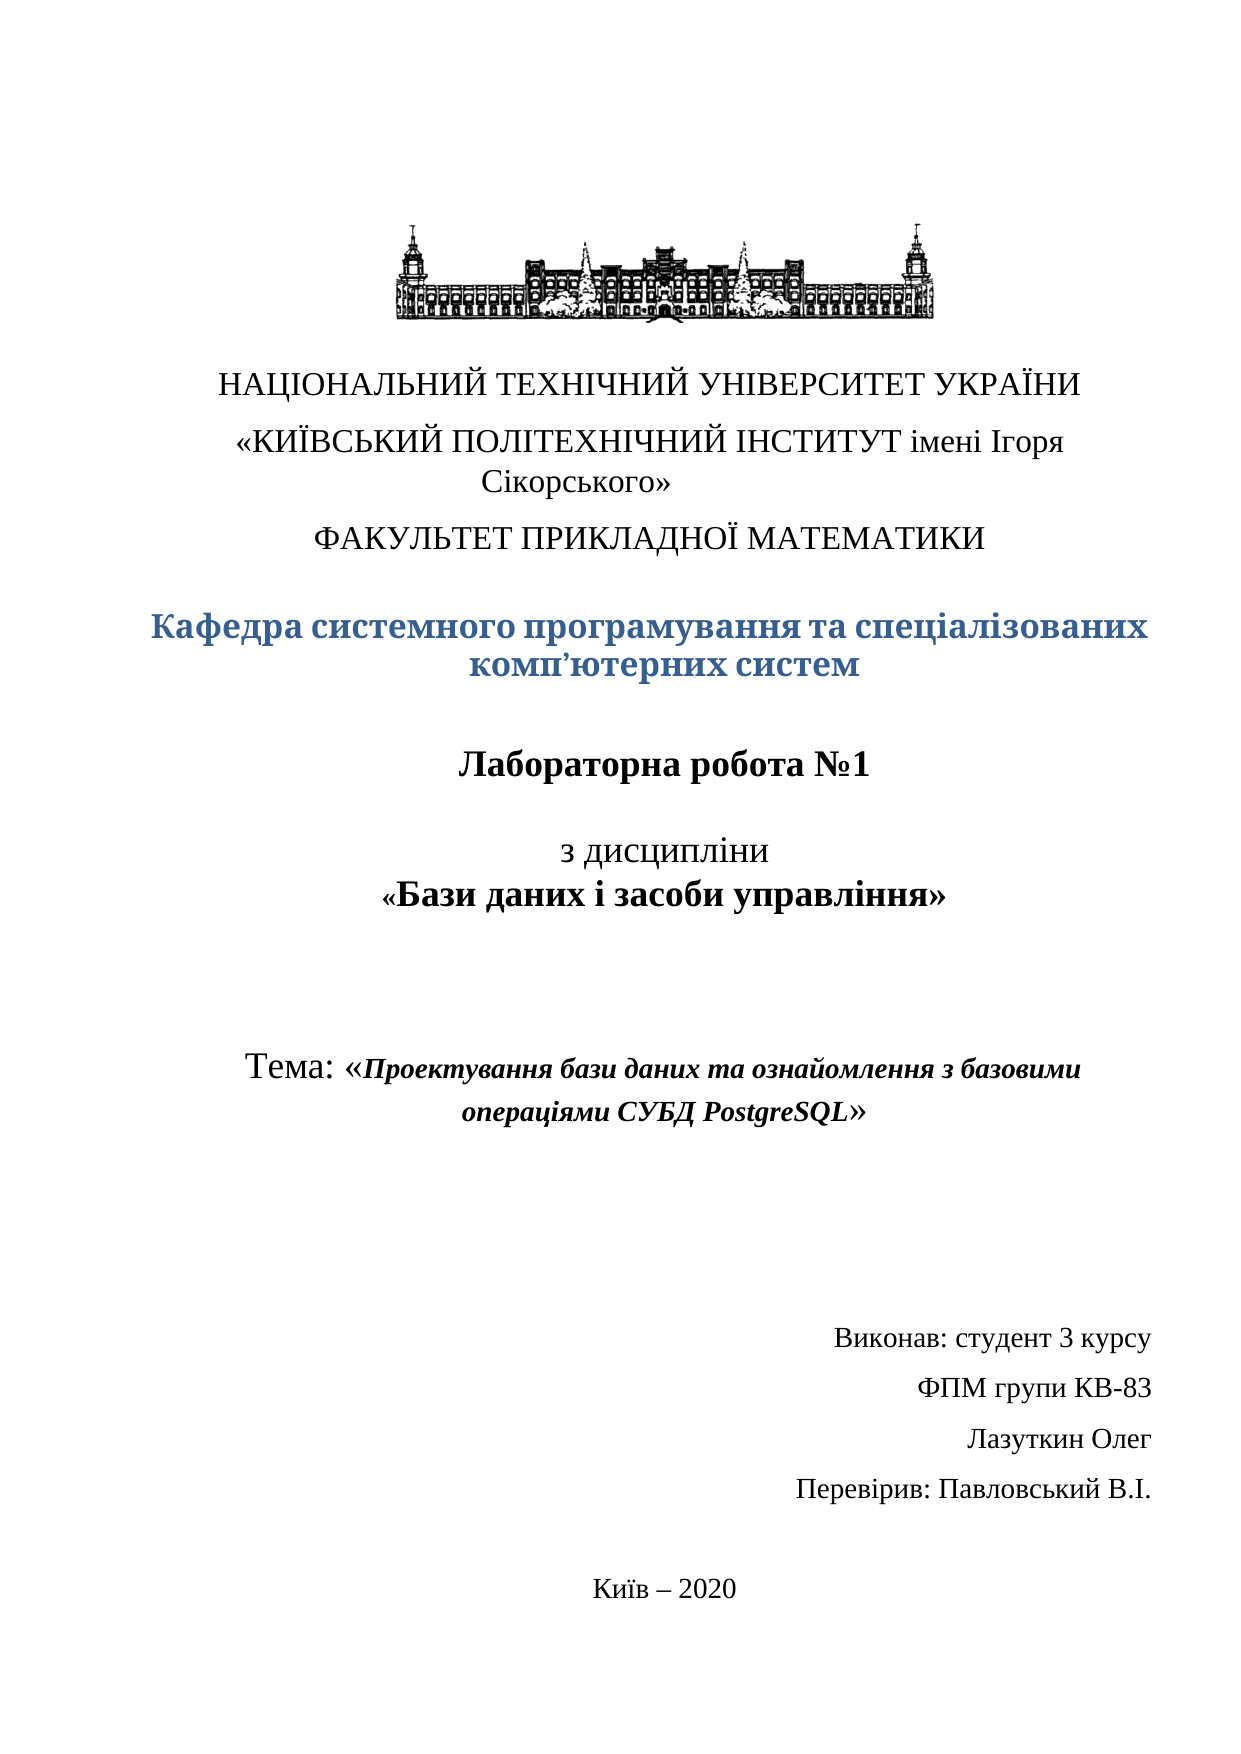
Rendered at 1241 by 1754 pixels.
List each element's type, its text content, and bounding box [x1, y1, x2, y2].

text з дисципліни [177, 828, 1152, 871]
text Кафедра системного програмування та спеціалізованих комп’ютерних систем [148, 608, 1152, 685]
text Київ – 2020 [177, 1572, 1152, 1605]
text Лазуткин Олег [177, 1421, 1152, 1454]
text Тема: «Проектування бази даних та ознайомлення з базовими операціями СУБД PostgreSQL» [177, 1043, 1152, 1130]
text Виконав: студент 3 курсу [177, 1320, 1152, 1354]
text Лабораторна робота №1 [177, 742, 1152, 785]
picture [390, 221, 939, 323]
text ФАКУЛЬТЕТ ПРИКЛАДНОЇ МАТЕМАТИКИ [148, 518, 1152, 556]
text Перевірив: Павловський В.І. [177, 1471, 1152, 1504]
text «КИЇВСЬКИЙ ПОЛІТЕХНІЧНИЙ ІНСТИТУТ імені Ігоря Сікорського» [1, 421, 1152, 499]
text «Бази даних і засоби управління» [177, 871, 1152, 914]
text НАЦІОНАЛЬНИЙ ТЕХНІЧНИЙ УНІВЕРСИТЕТ УКРАЇНИ [148, 364, 1152, 402]
text ФПМ групи КВ-83 [177, 1370, 1152, 1404]
